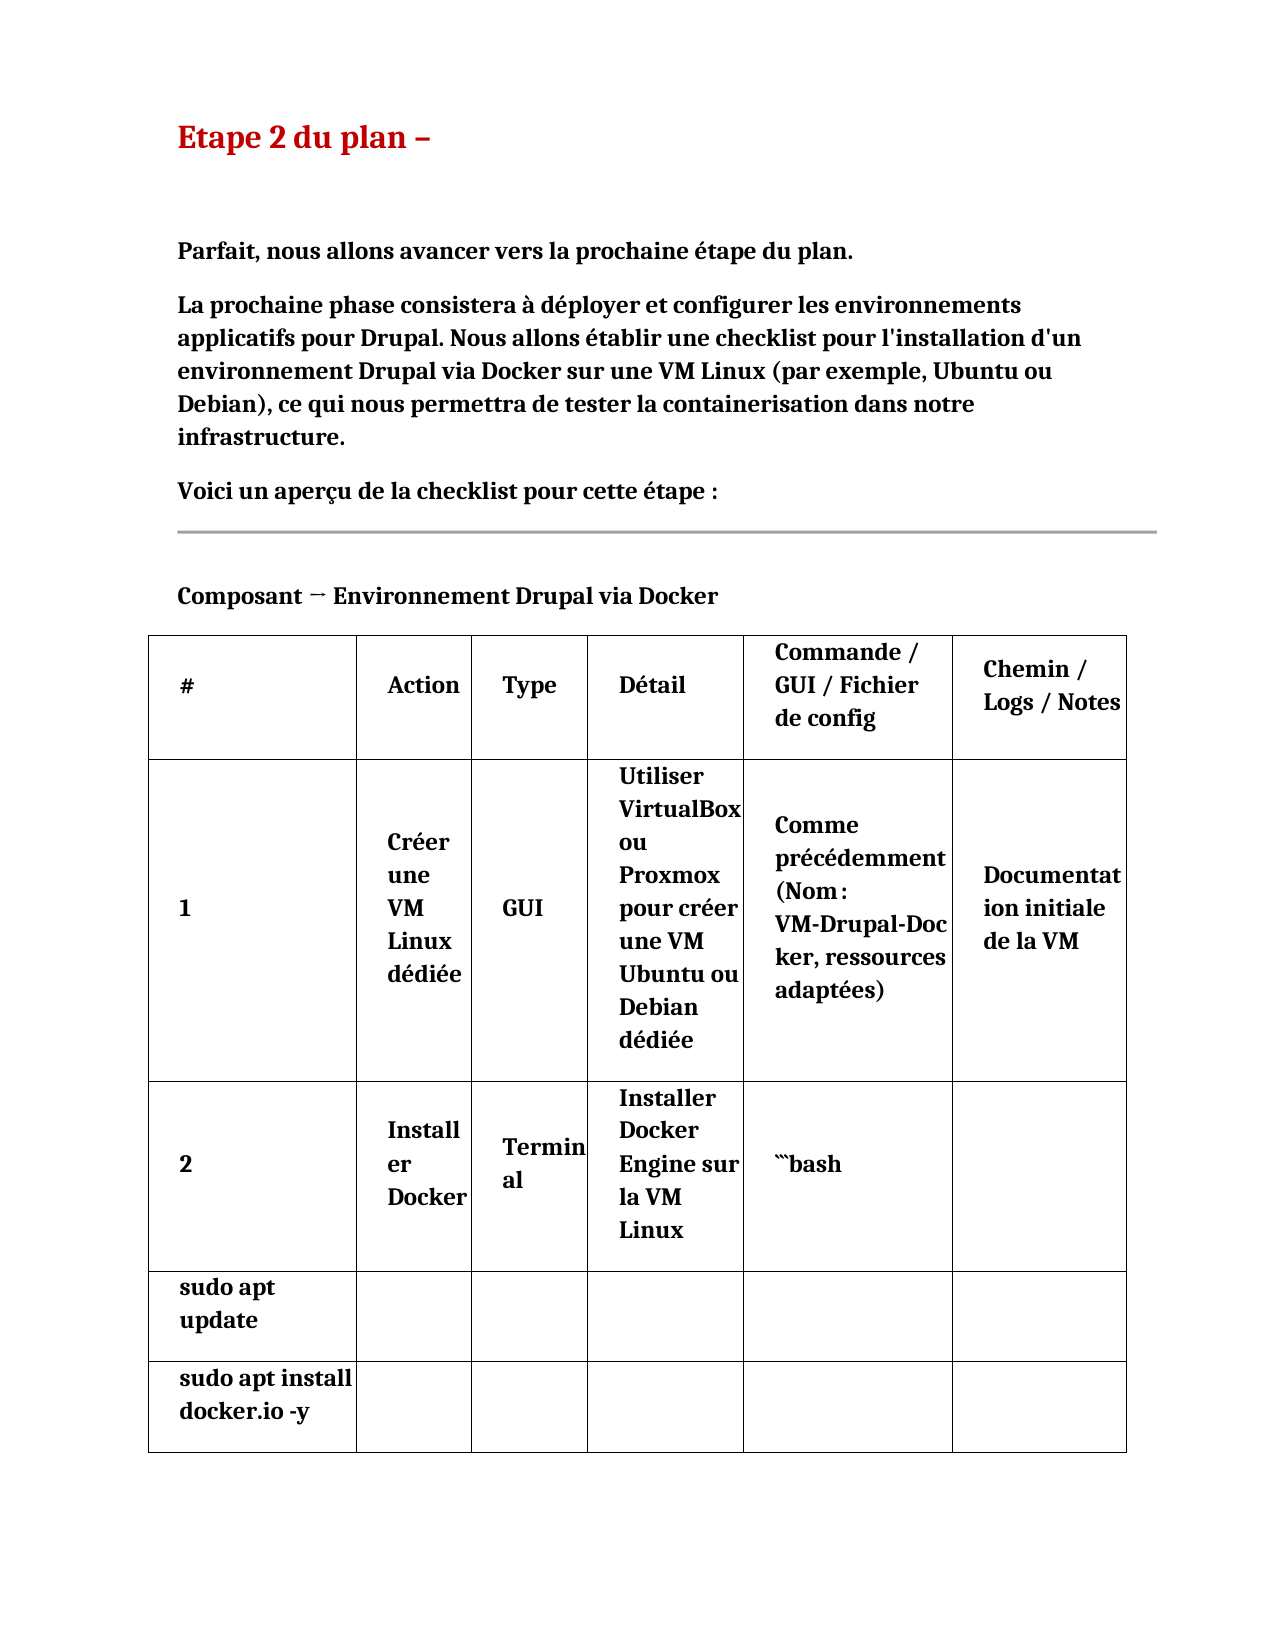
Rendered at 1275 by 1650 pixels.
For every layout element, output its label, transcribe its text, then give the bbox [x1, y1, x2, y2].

text Etape 2 du plan – [177, 118, 1127, 156]
table_cell Installer Docker Engine sur la VM Linux [588, 1082, 743, 1271]
table_header Type [472, 636, 587, 759]
table_header Action [357, 636, 471, 759]
table_cell [588, 1362, 743, 1452]
text Voici un aperçu de la checklist pour cette étape : [177, 477, 1127, 505]
text Composant → Environnement Drupal via Docker [177, 582, 1127, 610]
table_header Chemin / Logs / Notes [953, 636, 1126, 759]
table_cell [744, 1362, 952, 1452]
table_cell Terminal [472, 1082, 587, 1271]
table_cell [472, 1272, 587, 1361]
table_cell [472, 1362, 587, 1452]
table_cell sudo apt install docker.io -y [149, 1362, 356, 1452]
table_cell [357, 1272, 471, 1361]
table_header Commande / GUI / Fichier de config [744, 636, 952, 759]
table_cell Comme précédemment (Nom : VM-Drupal-Docker, ressources adaptées) [744, 760, 952, 1081]
table_cell [744, 1272, 952, 1361]
table_cell Utiliser VirtualBox ou Proxmox pour créer une VM Ubuntu ou Debian dédiée [588, 760, 743, 1081]
table_cell ```bash [744, 1082, 952, 1271]
text Parfait, nous allons avancer vers la prochaine étape du plan. [177, 237, 1127, 266]
table_cell [953, 1082, 1126, 1271]
table_cell [357, 1362, 471, 1452]
table_cell Installer Docker [357, 1082, 471, 1271]
table_cell 2 [149, 1082, 356, 1271]
table_cell 1 [149, 760, 356, 1081]
table_header Détail [588, 636, 743, 759]
table_cell GUI [472, 760, 587, 1081]
text La prochaine phase consistera à déployer et configurer les environnements applicatifs pour Drupal. Nous allons établir une checklist pour l'installation d'un environnement Drupal via Docker sur une VM Linux (par exemple, Ubuntu ou Debian), ce qui nous permettra de tester la containerisation dans notre infrastructure. [177, 291, 1127, 452]
table_cell [588, 1272, 743, 1361]
table_cell [953, 1362, 1126, 1452]
table_header # [149, 636, 356, 759]
table_cell Créer une VM Linux dédiée [357, 760, 471, 1081]
table_cell Documentation initiale de la VM [953, 760, 1126, 1081]
table_cell [953, 1272, 1126, 1361]
table_cell sudo apt update [149, 1272, 356, 1361]
